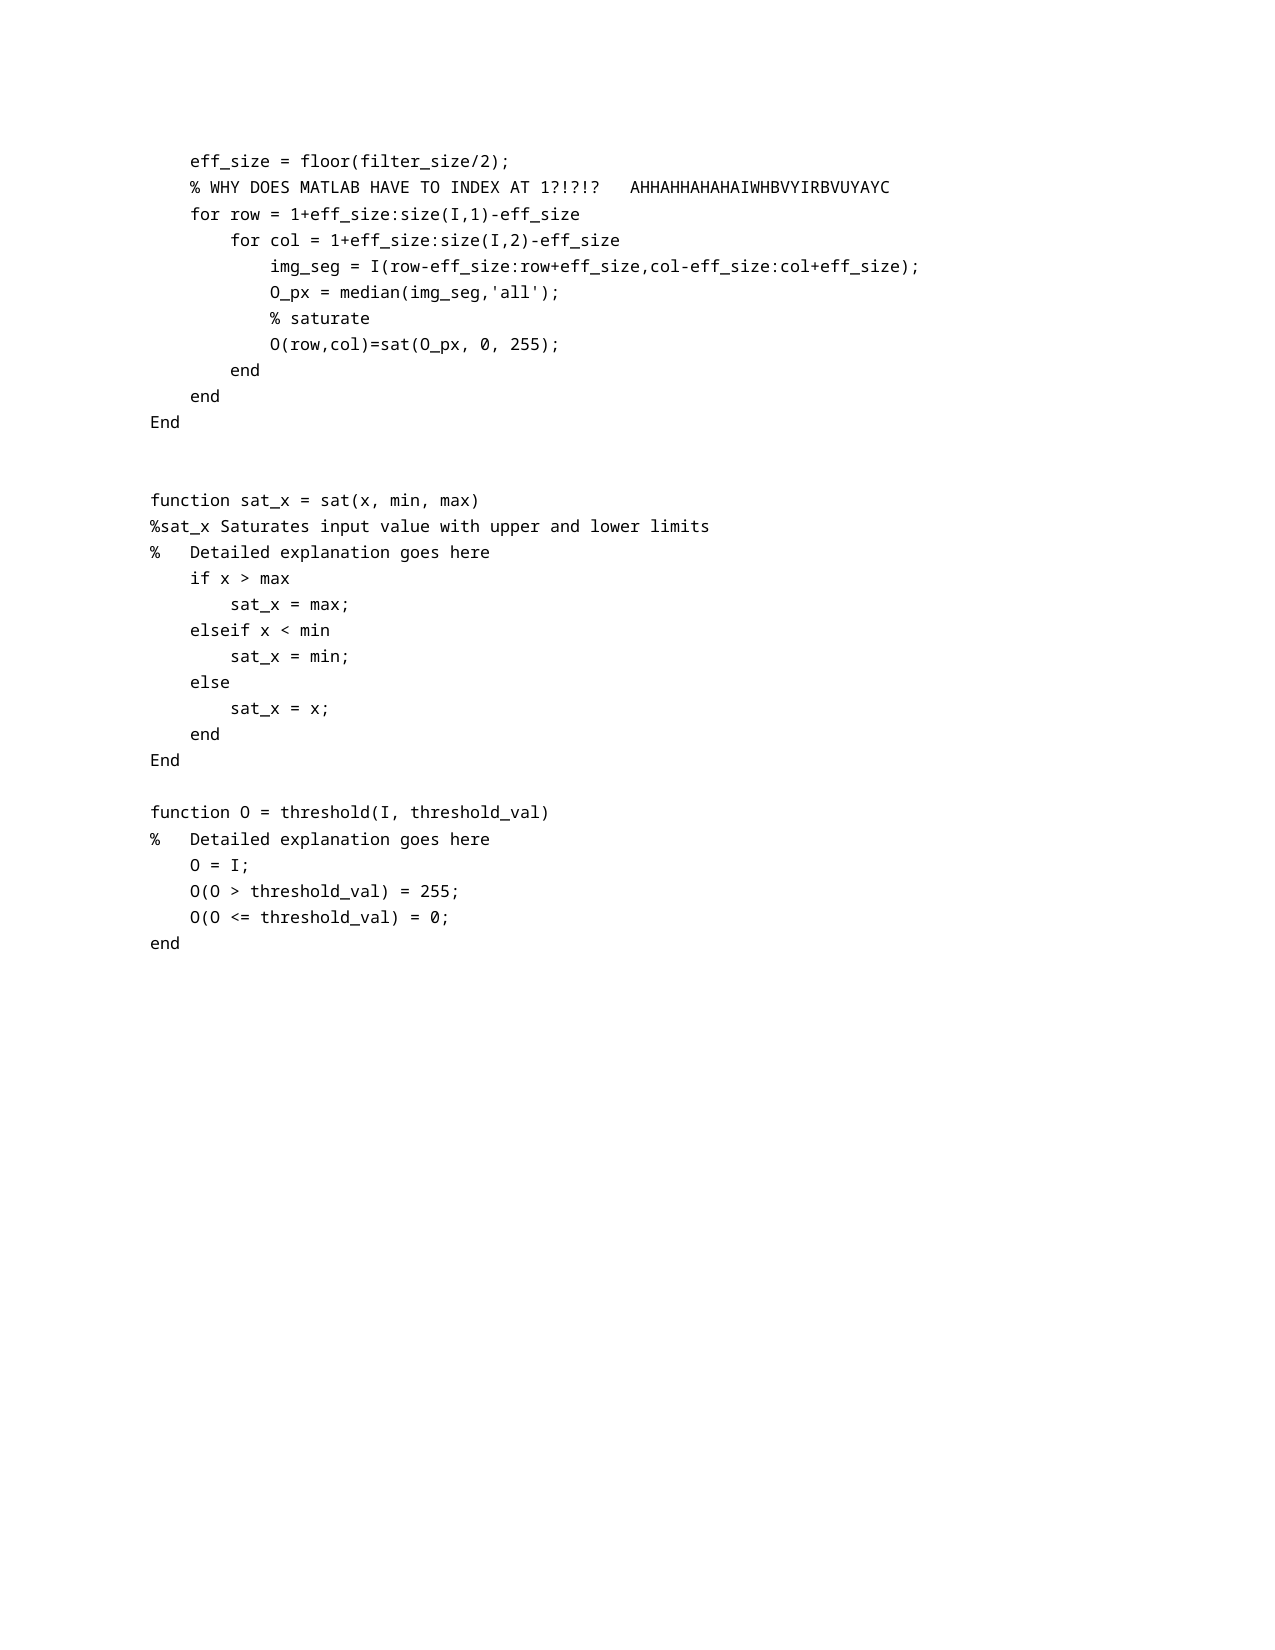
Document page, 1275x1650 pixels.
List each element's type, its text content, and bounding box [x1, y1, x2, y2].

text % saturate [150, 306, 1125, 329]
text O(row,col)=sat(O_px, 0, 255); [150, 332, 1125, 355]
text % Detailed explanation goes here [150, 827, 1125, 850]
text O(O <= threshold_val) = 0; [150, 905, 1125, 928]
text End [150, 749, 1125, 772]
text %sat_x Saturates input value with upper and lower limits [150, 514, 1125, 537]
text function sat_x = sat(x, min, max) [150, 488, 1125, 511]
text img_seg = I(row-eff_size:row+eff_size,col-eff_size:col+eff_size); [150, 254, 1125, 277]
text sat_x = min; [150, 645, 1125, 667]
text sat_x = max; [150, 593, 1125, 615]
text else [150, 671, 1125, 693]
text end [150, 931, 1125, 954]
text for col = 1+eff_size:size(I,2)-eff_size [150, 228, 1125, 251]
text O(O > threshold_val) = 255; [150, 879, 1125, 902]
text % WHY DOES MATLAB HAVE TO INDEX AT 1?!?!? AHHAHHAHAHAIWHBVYIRBVUYAYC [150, 176, 1125, 199]
text O = I; [150, 853, 1125, 876]
text sat_x = x; [150, 697, 1125, 719]
text function O = threshold(I, threshold_val) [150, 801, 1125, 824]
text end [150, 723, 1125, 746]
text end [150, 384, 1125, 407]
text elseif x < min [150, 619, 1125, 641]
text end [150, 358, 1125, 381]
text End [150, 410, 1125, 433]
text for row = 1+eff_size:size(I,1)-eff_size [150, 202, 1125, 225]
text eff_size = floor(filter_size/2); [150, 150, 1125, 173]
text O_px = median(img_seg,'all'); [150, 280, 1125, 303]
text if x > max [150, 567, 1125, 589]
text % Detailed explanation goes here [150, 541, 1125, 563]
